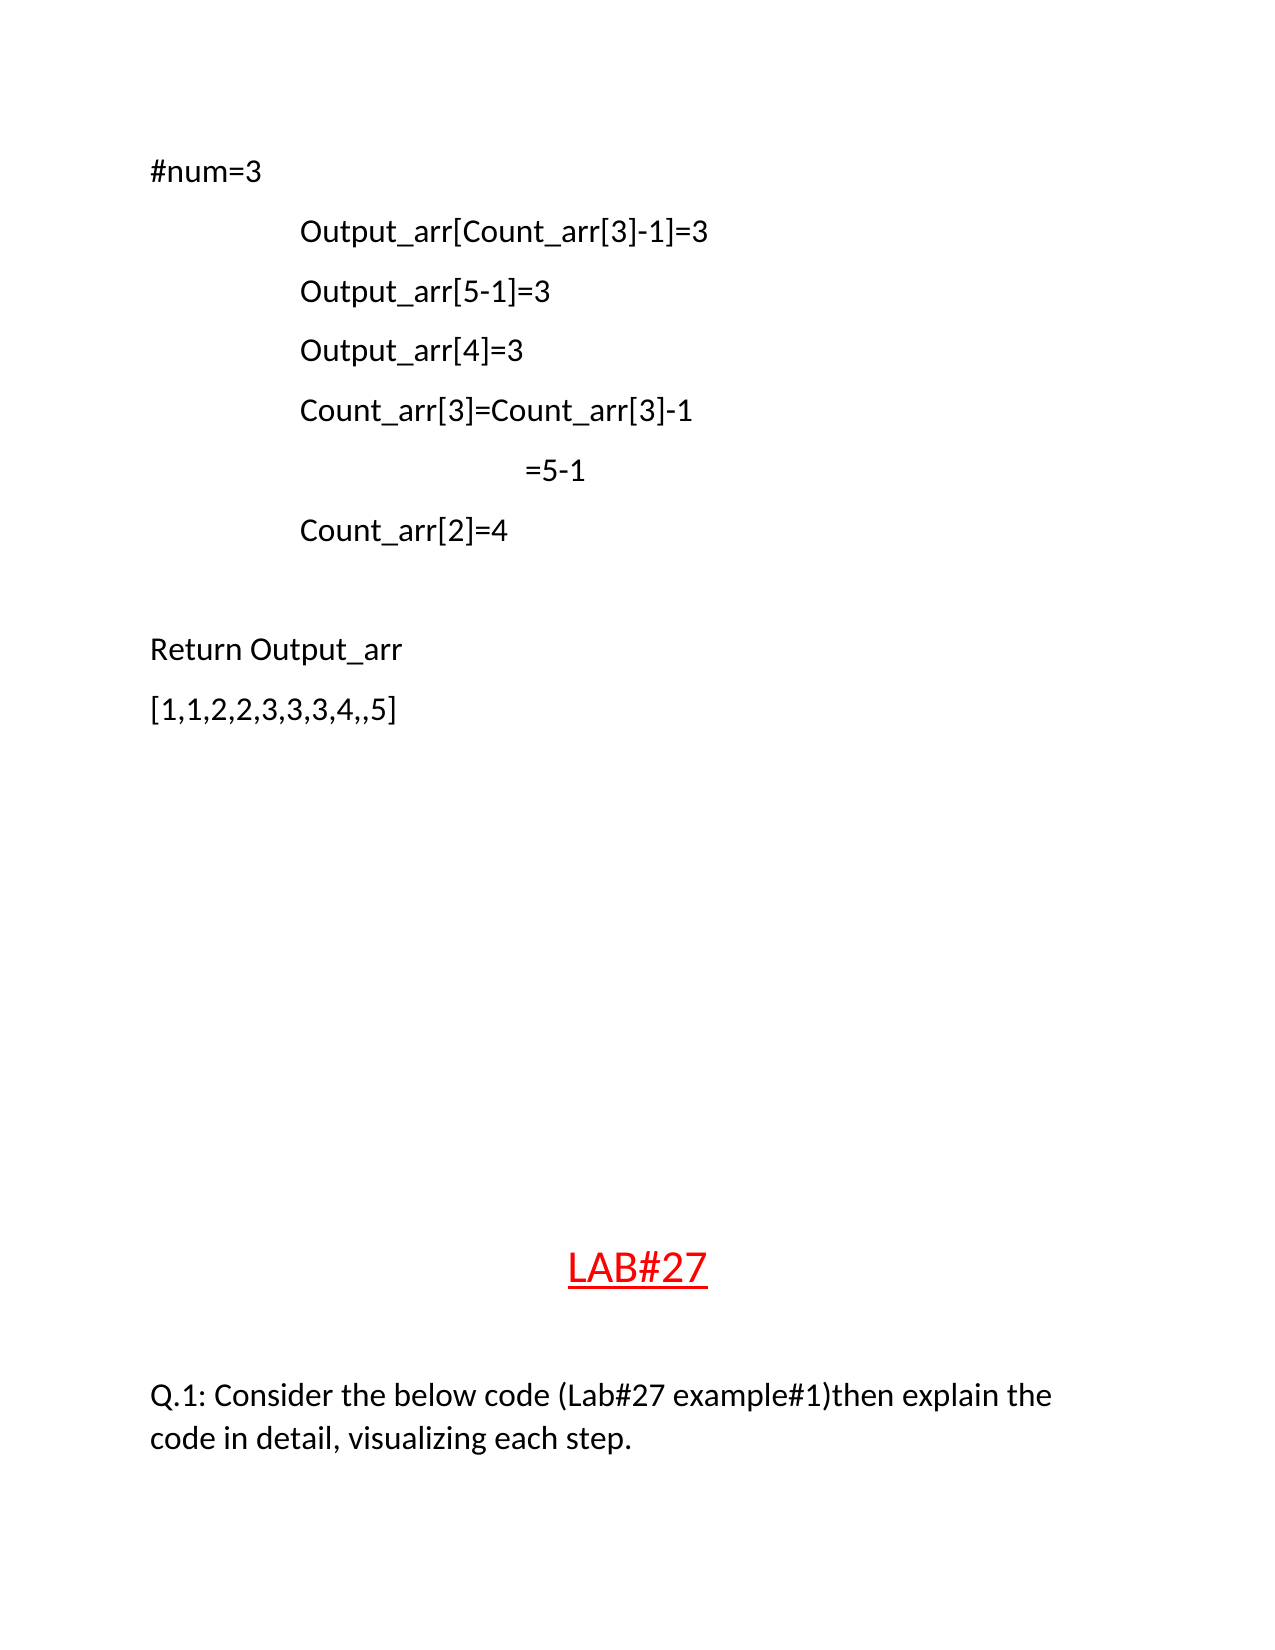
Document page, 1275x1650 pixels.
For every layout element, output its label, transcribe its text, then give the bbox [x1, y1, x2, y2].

text =5-1 [150, 449, 1125, 490]
text Return Output_arr [150, 628, 1125, 669]
text #num=3 [150, 150, 1125, 191]
text Output_arr[5-1]=3 [150, 269, 1125, 310]
text LAB#27 [150, 1238, 1125, 1294]
text Count_arr[3]=Count_arr[3]-1 [150, 389, 1125, 430]
text Output_arr[4]=3 [150, 329, 1125, 370]
text [1,1,2,2,3,3,3,4,,5] [150, 688, 1125, 729]
text Q.1: Consider the below code (Lab#27 example#1)then explain the code in detail, visualizing each step. [150, 1374, 1125, 1458]
text Count_arr[2]=4 [150, 509, 1125, 549]
text Output_arr[Count_arr[3]-1]=3 [150, 210, 1125, 251]
